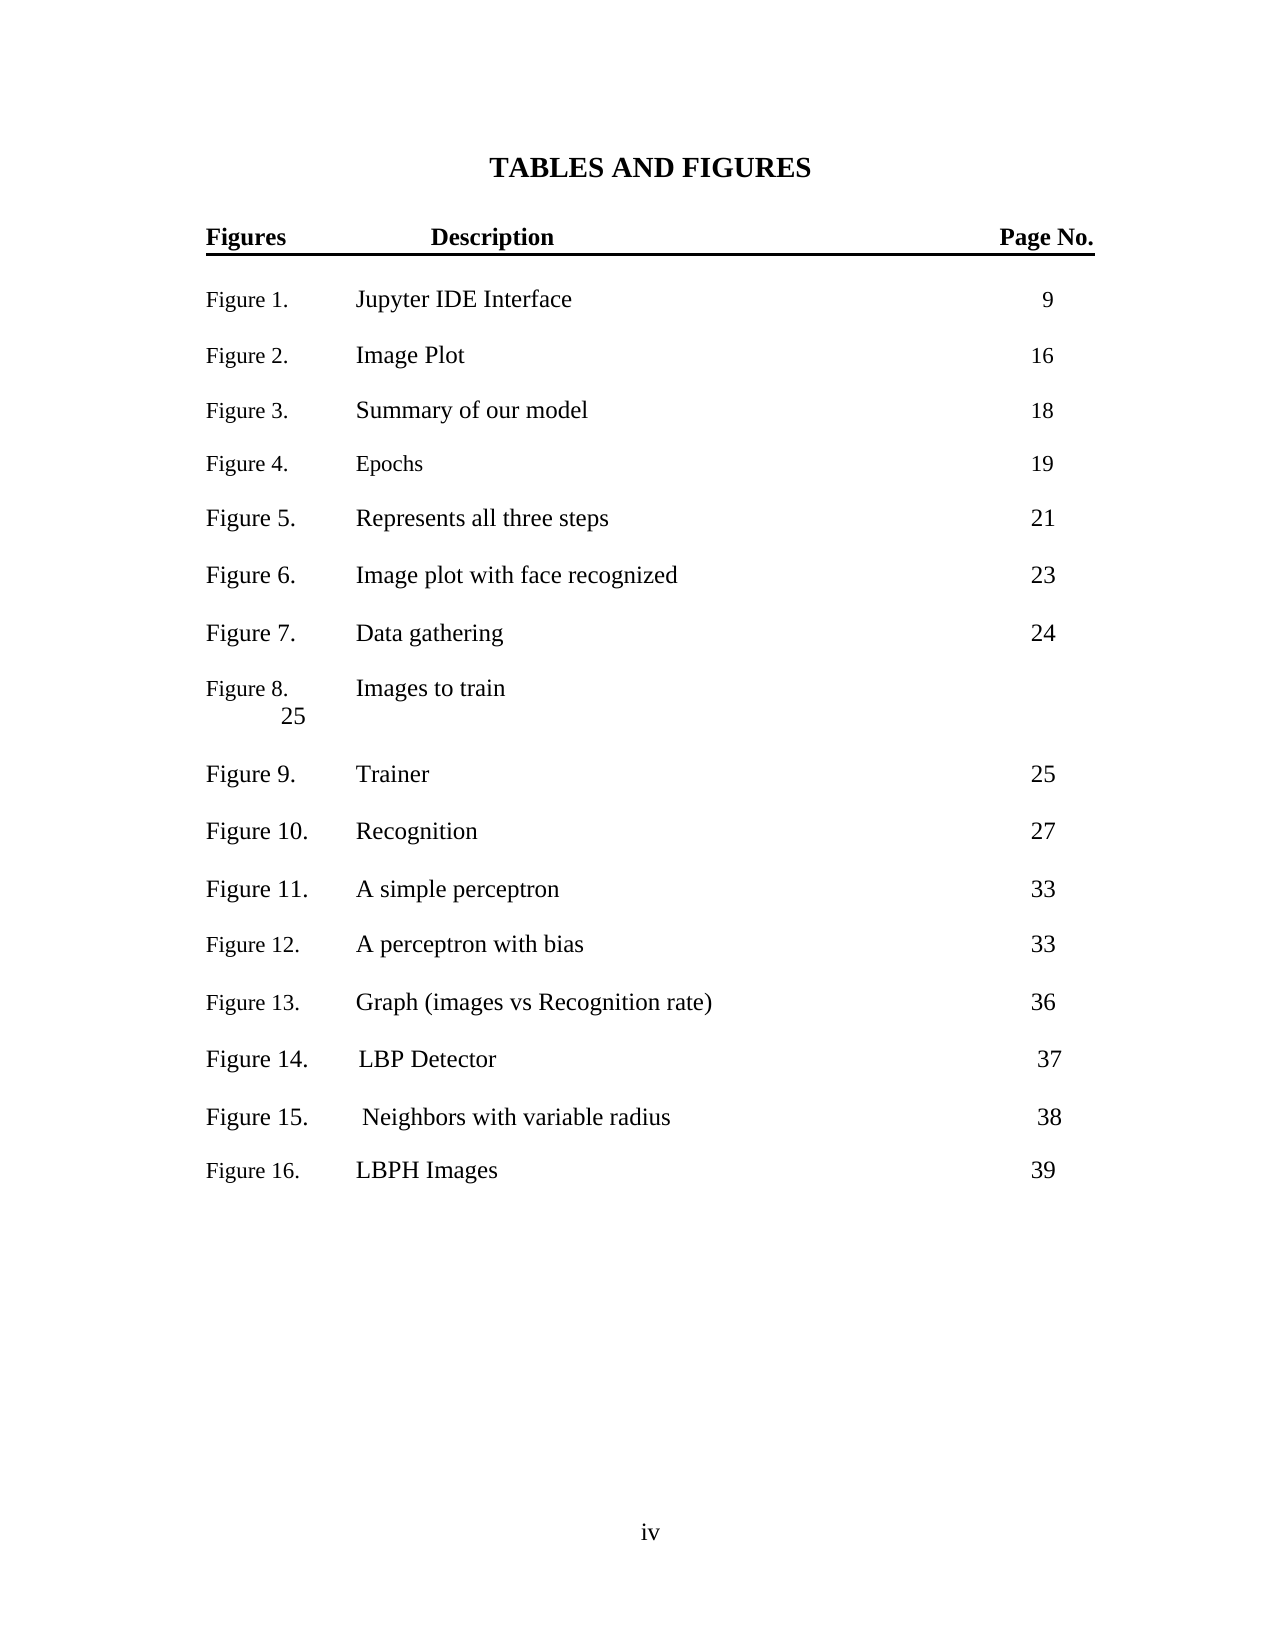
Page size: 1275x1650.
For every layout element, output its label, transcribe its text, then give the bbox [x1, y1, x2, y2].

text Figure 14. LBP Detector 37 [206, 1044, 1095, 1073]
text Figure 13. Graph (images vs Recognition rate) 36 [206, 987, 1095, 1015]
text Figure 16. LBPH Images 39 [206, 1155, 1095, 1184]
text Figure 12. A perceptron with bias 33 [206, 929, 1095, 958]
text Figure 4. Epochs 19 [206, 450, 1095, 476]
text Figure 7. Data gathering 24 [206, 618, 1095, 646]
text Figure 15. Neighbors with variable radius 38 [206, 1098, 1095, 1130]
text Figure 3. Summary of our model 18 [206, 395, 1095, 423]
text TABLES AND FIGURES [206, 150, 1095, 183]
text Figure 5. Represents all three steps 21 [206, 503, 1095, 531]
text Figure 11. A simple perceptron 33 [206, 874, 1095, 903]
text Figure 9. Trainer 25 [206, 759, 1095, 788]
text Figures Description Page No. [206, 222, 1095, 253]
text Figure 2. Image Plot 16 [206, 340, 1095, 368]
text Figure 1. Jupyter IDE Interface 9 [206, 284, 1095, 313]
text Figure 10. Recognition 27 [206, 816, 1095, 845]
text Figure 6. Image plot with face recognized 23 [206, 560, 1095, 589]
text Figure 8. Images to train 25 [206, 673, 1095, 730]
